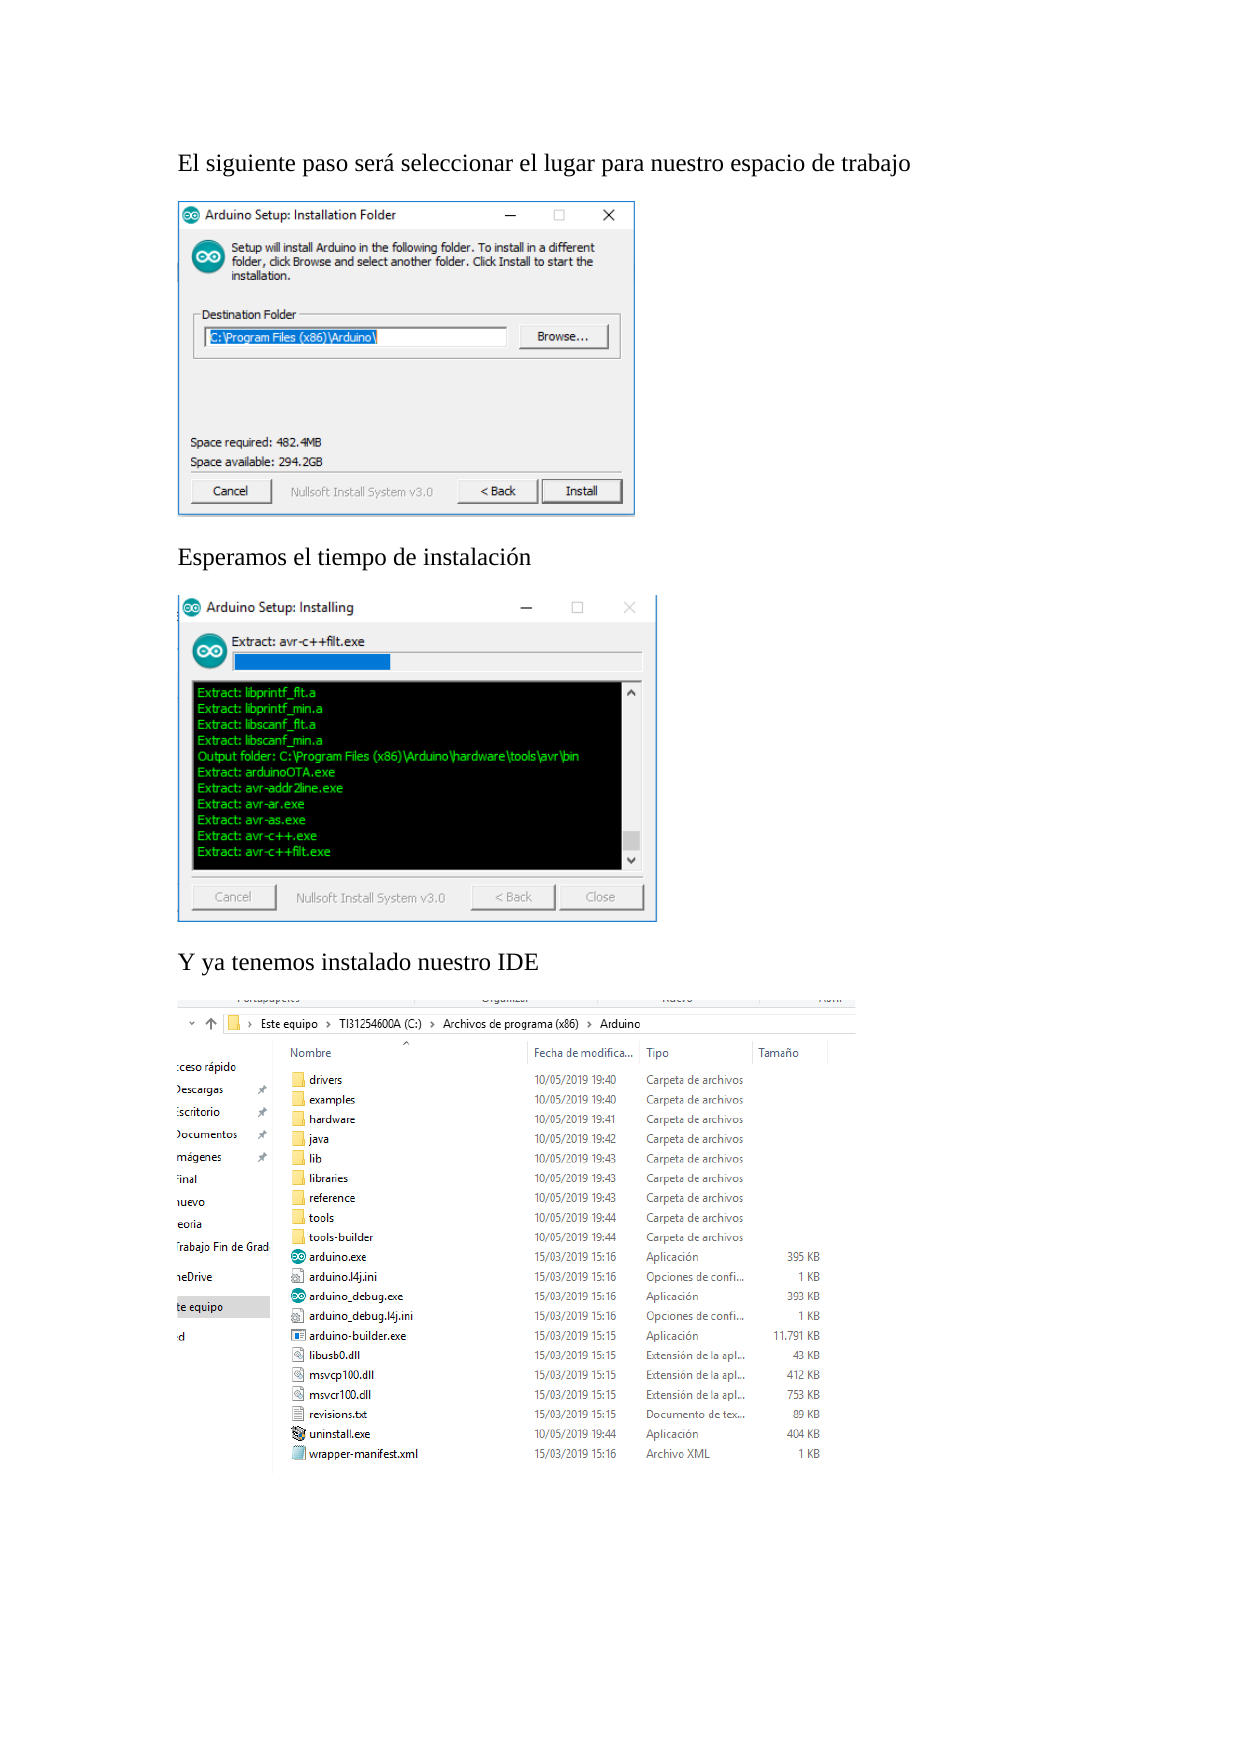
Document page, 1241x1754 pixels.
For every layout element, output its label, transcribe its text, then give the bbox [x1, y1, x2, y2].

picture [177, 595, 658, 922]
text Y ya tenemos instalado nuestro IDE [177, 947, 1063, 976]
picture [177, 1000, 856, 1474]
text El siguiente paso será seleccionar el lugar para nuestro espacio de trabajo [177, 148, 1063, 176]
picture [177, 201, 635, 517]
text Esperamos el tiempo de instalación [177, 542, 1063, 571]
